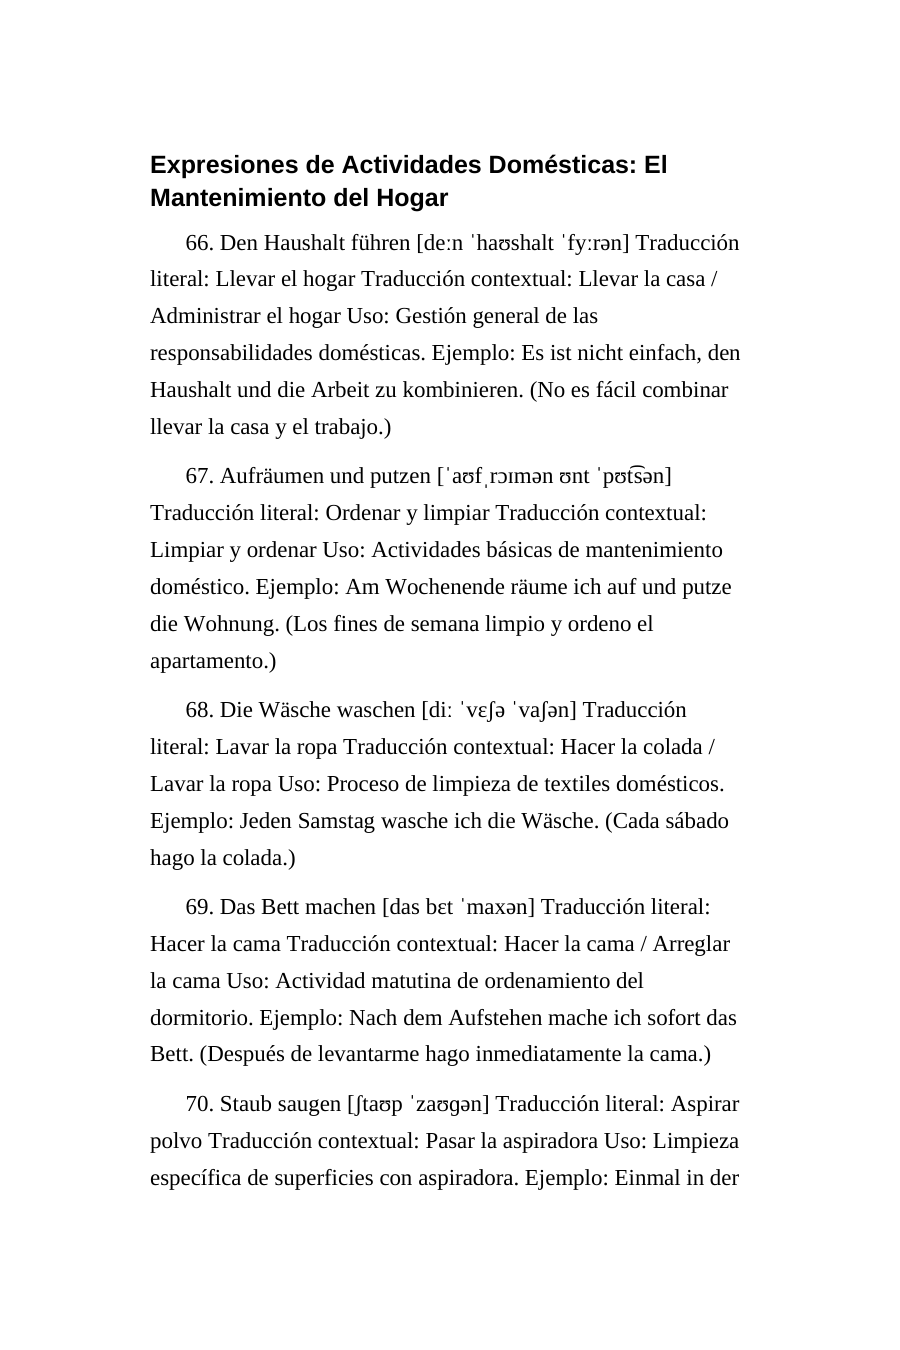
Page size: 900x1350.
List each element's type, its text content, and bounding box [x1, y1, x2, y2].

text 68. Die Wäsche waschen [diː ˈvɛʃə ˈvaʃən] Traducción literal: Lavar la ropa Traducción contextual: Hacer la colada / Lavar la ropa Uso: Proceso de limpieza de textiles domésticos. Ejemplo: Jeden Samstag wasche ich die Wäsche. (Cada sábado hago la colada.) [150, 696, 750, 870]
text 66. Den Haushalt führen [deːn ˈhaʊshalt ˈfyːrən] Traducción literal: Llevar el hogar Traducción contextual: Llevar la casa / Administrar el hogar Uso: Gestión general de las responsabilidades domésticas. Ejemplo: Es ist nicht einfach, den Haushalt und die Arbeit zu kombinieren. (No es fácil combinar llevar la casa y el trabajo.) [150, 228, 750, 439]
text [150, 1090, 750, 1190]
text 69. Das Bett machen [das bɛt ˈmaxən] Traducción literal: Hacer la cama Traducción contextual: Hacer la cama / Arreglar la cama Uso: Actividad matutina de ordenamiento del dormitorio. Ejemplo: Nach dem Aufstehen mache ich sofort das Bett. (Después de levantarme hago inmediatamente la cama.) [150, 893, 750, 1067]
text Expresiones de Actividades Domésticas: El Mantenimiento del Hogar [150, 150, 750, 212]
text 67. Aufräumen und putzen [ˈaʊfˌrɔɪmən ʊnt ˈpʊt͡sən] Traducción literal: Ordenar y limpiar Traducción contextual: Limpiar y ordenar Uso: Actividades básicas de mantenimiento doméstico. Ejemplo: Am Wochenende räume ich auf und putze die Wohnung. (Los fines de semana limpio y ordeno el apartamento.) [150, 462, 750, 673]
